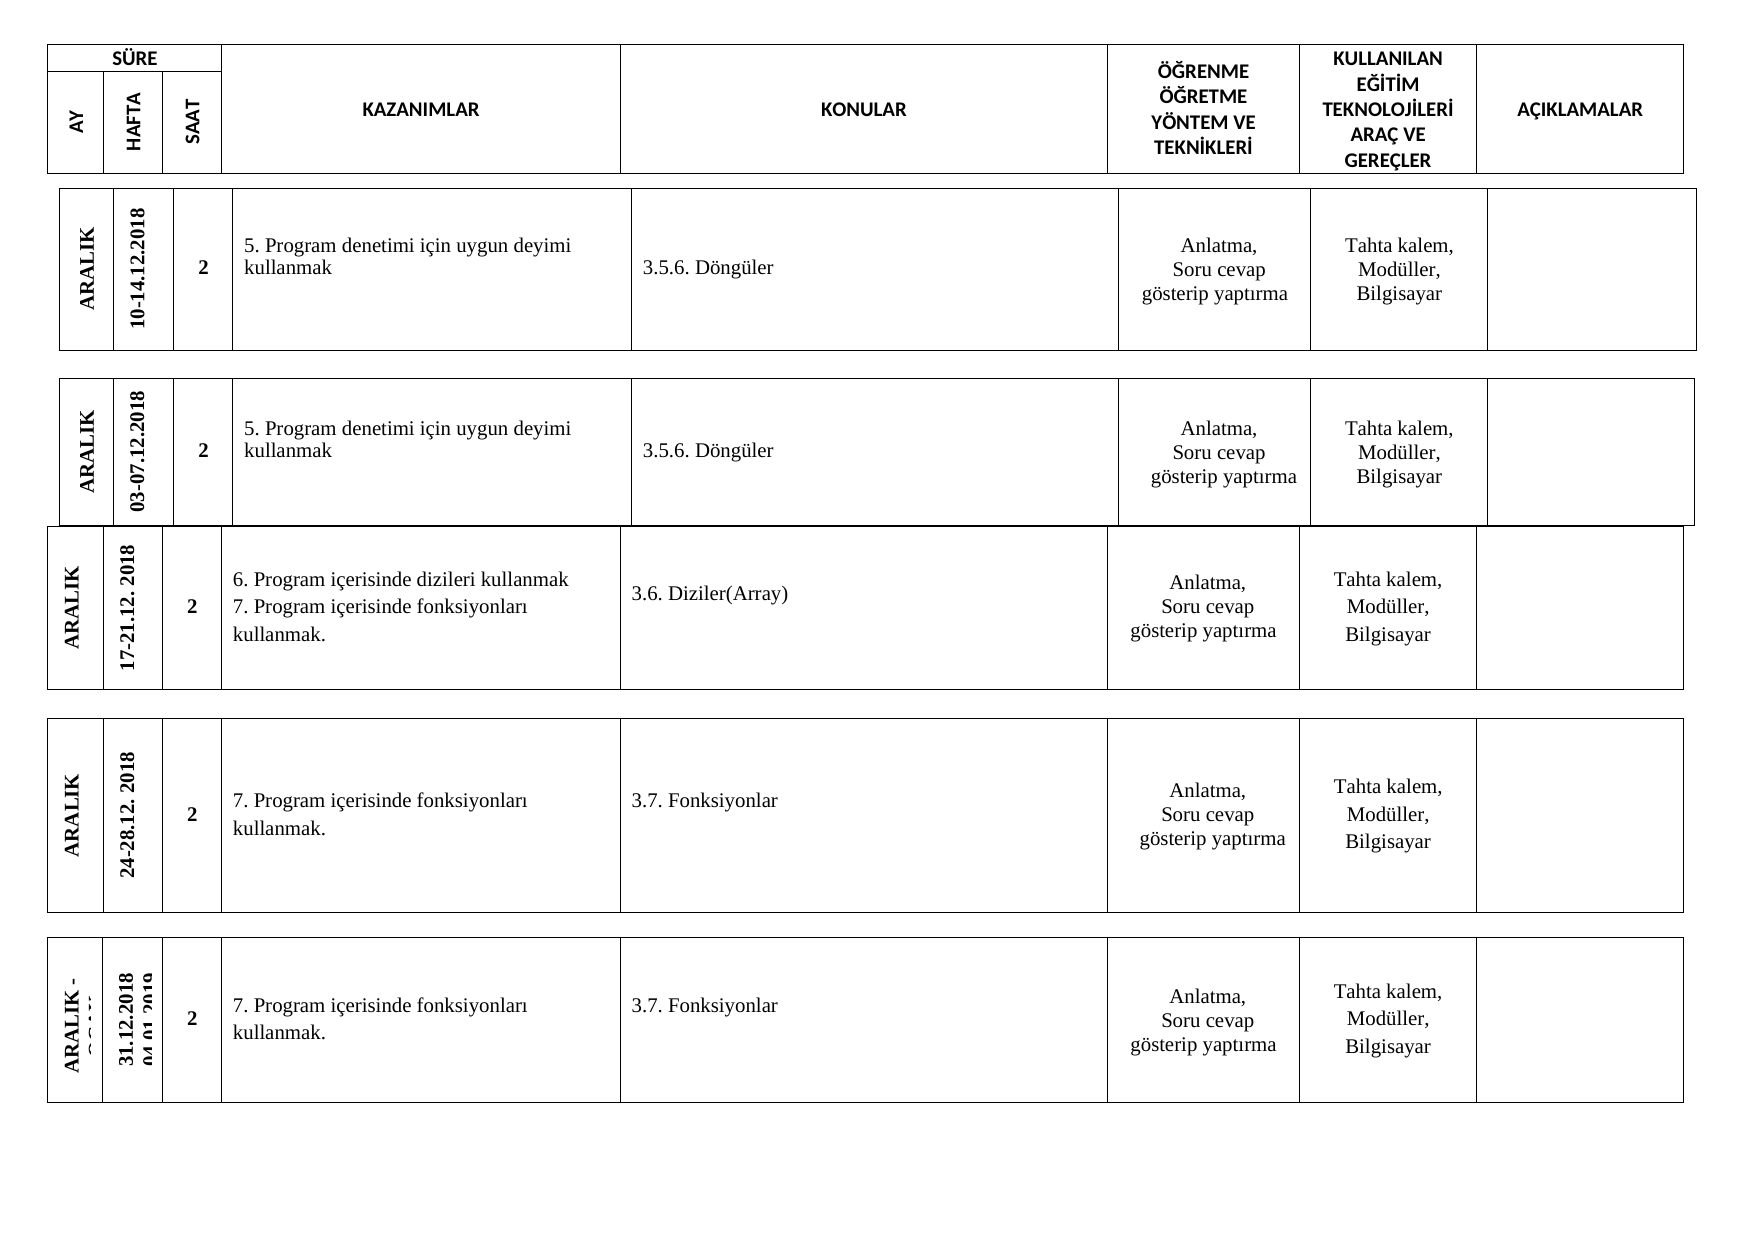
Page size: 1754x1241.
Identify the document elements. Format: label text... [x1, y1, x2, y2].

table_header [1488, 189, 1696, 349]
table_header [1108, 938, 1299, 1102]
table_header ARALIK [60, 189, 113, 349]
table_header Tahta kalem, Modüller, Bilgisayar [1311, 379, 1487, 525]
table_header Tahta kalem, Modüller, Bilgisayar [1300, 719, 1476, 912]
table_header 2 [174, 379, 232, 525]
table_header 2 [174, 189, 232, 349]
table_header Anlatma, Soru cevap gösterip yaptırma [1119, 379, 1310, 525]
table_header 3.5.6. Döngüler [632, 189, 1118, 349]
table_header [1477, 527, 1683, 689]
table_header 2 [163, 938, 221, 1102]
table_header Tahta kalem, Modüller, Bilgisayar [1311, 189, 1487, 349]
table_header 5. Program denetimi için uygun deyimi kullanmak [233, 379, 631, 525]
table_header 31.12.2018 04.01.2019 [103, 938, 162, 1102]
table_header 3.6. Diziler(Array) [621, 527, 1107, 689]
table_header 3.7. Fonksiyonlar [621, 719, 1107, 912]
table_header [1488, 379, 1694, 525]
table_header 5. Program denetimi için uygun deyimi kullanmak [233, 189, 631, 349]
table_header ARALIK [48, 527, 103, 689]
table_header Anlatma, Soru cevap gösterip yaptırma [1119, 189, 1310, 349]
table_header 17-21.12. 2018 [104, 527, 162, 689]
table_header 2 [163, 719, 221, 912]
table_header [1477, 938, 1683, 1102]
table_header Anlatma, Soru cevap gösterip yaptırma [1108, 719, 1299, 912]
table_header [222, 938, 620, 1102]
table_header ARALIK [60, 379, 113, 525]
table_header 03-07.12.2018 9 [114, 379, 173, 525]
table_header 2 [163, 527, 221, 689]
table_header 6. Program içerisinde dizileri kullanmak 7. Program içerisinde fonksiyonları kullanmak. [222, 527, 620, 689]
table_header 3.7. Fonksiyonlar [621, 938, 1107, 1102]
table_header 24-28.12. 2018 [104, 719, 162, 912]
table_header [1300, 938, 1476, 1102]
table_header Anlatma, Soru cevap gösterip yaptırma [1108, 527, 1299, 689]
table_header 10-14.12.2018 [114, 189, 173, 349]
table_header ARALIK - OCAK [48, 938, 102, 1102]
table_header 7. Program içerisinde fonksiyonları kullanmak. [222, 719, 620, 912]
table_header ARALIK OCAK [48, 719, 103, 912]
table_header [1477, 719, 1683, 912]
table_header Tahta kalem, Modüller, Bilgisayar [1300, 527, 1476, 689]
table_header 3.5.6. Döngüler [632, 379, 1118, 525]
